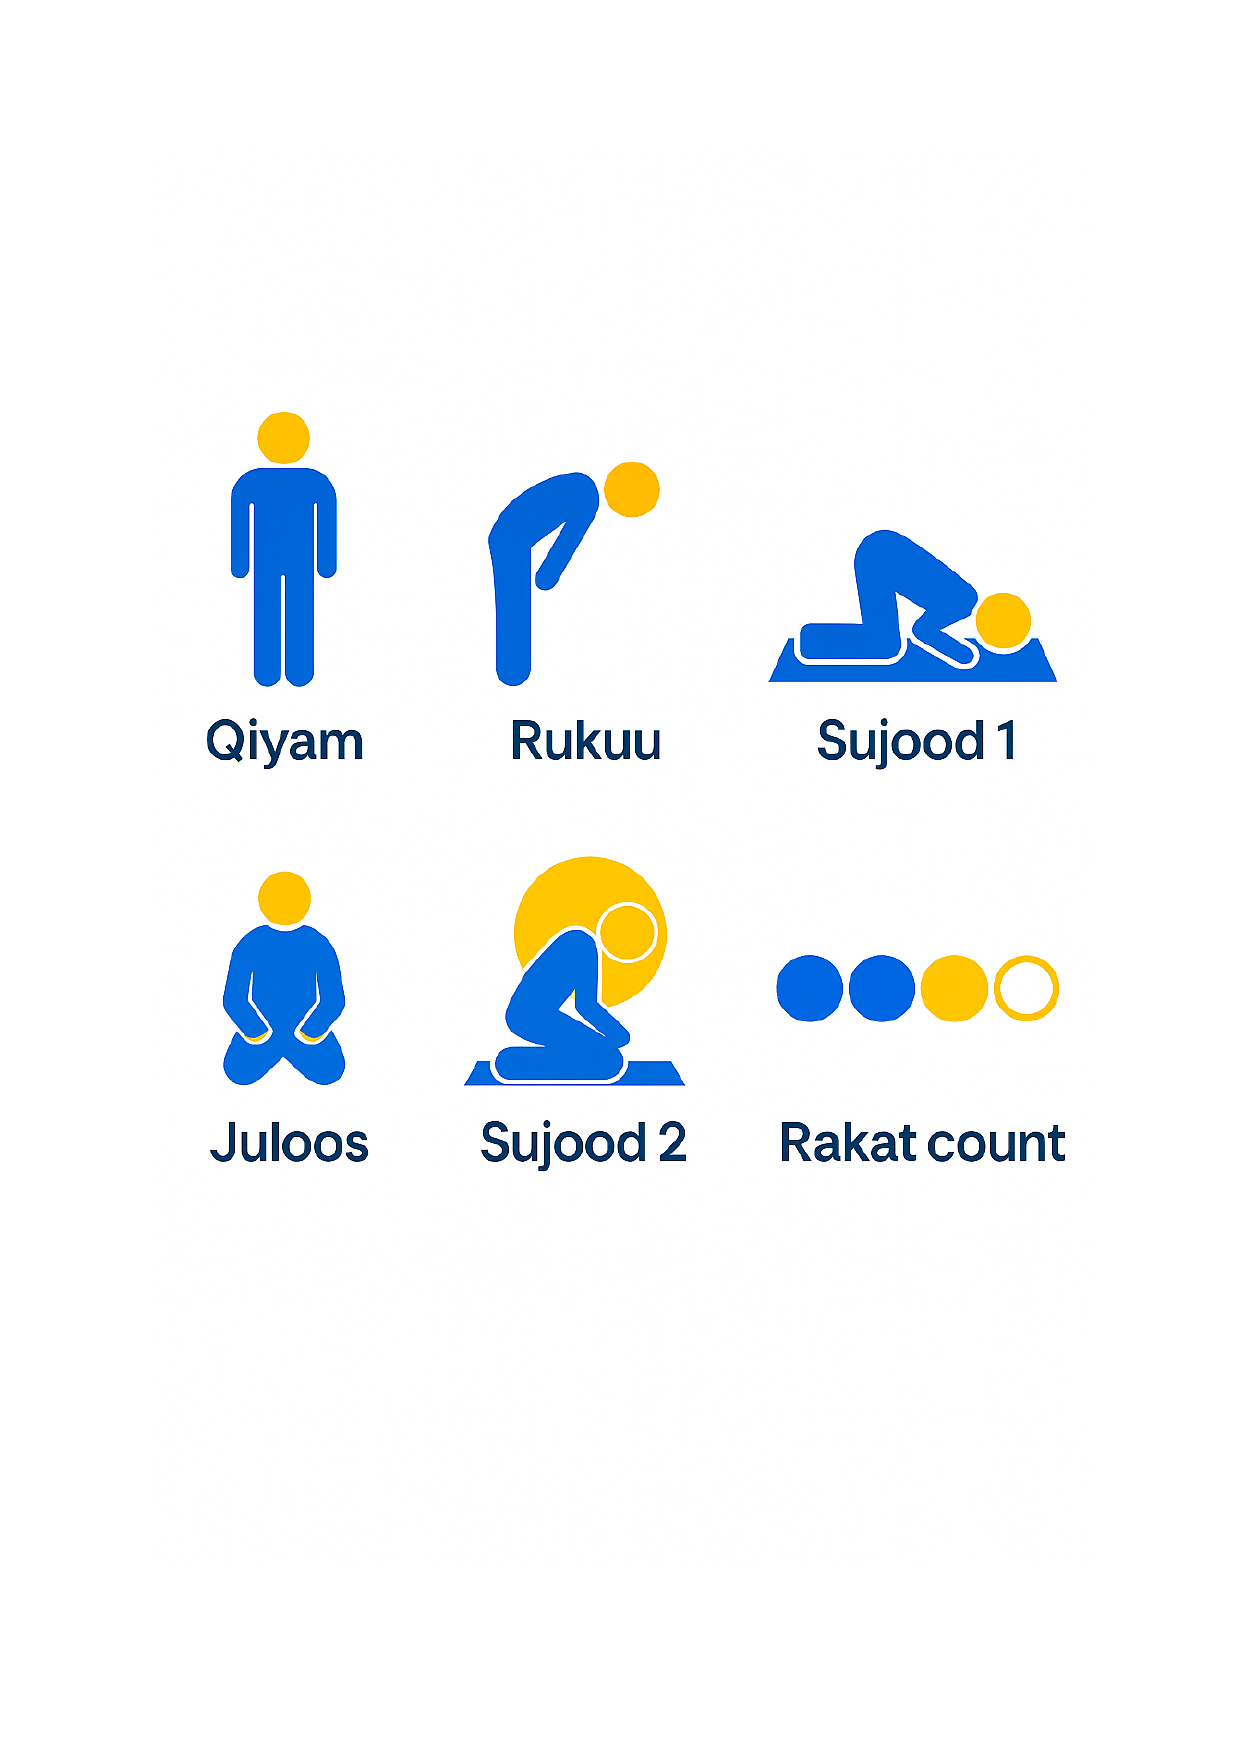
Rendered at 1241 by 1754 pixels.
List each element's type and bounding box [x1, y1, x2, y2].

picture [147, 147, 1093, 1566]
